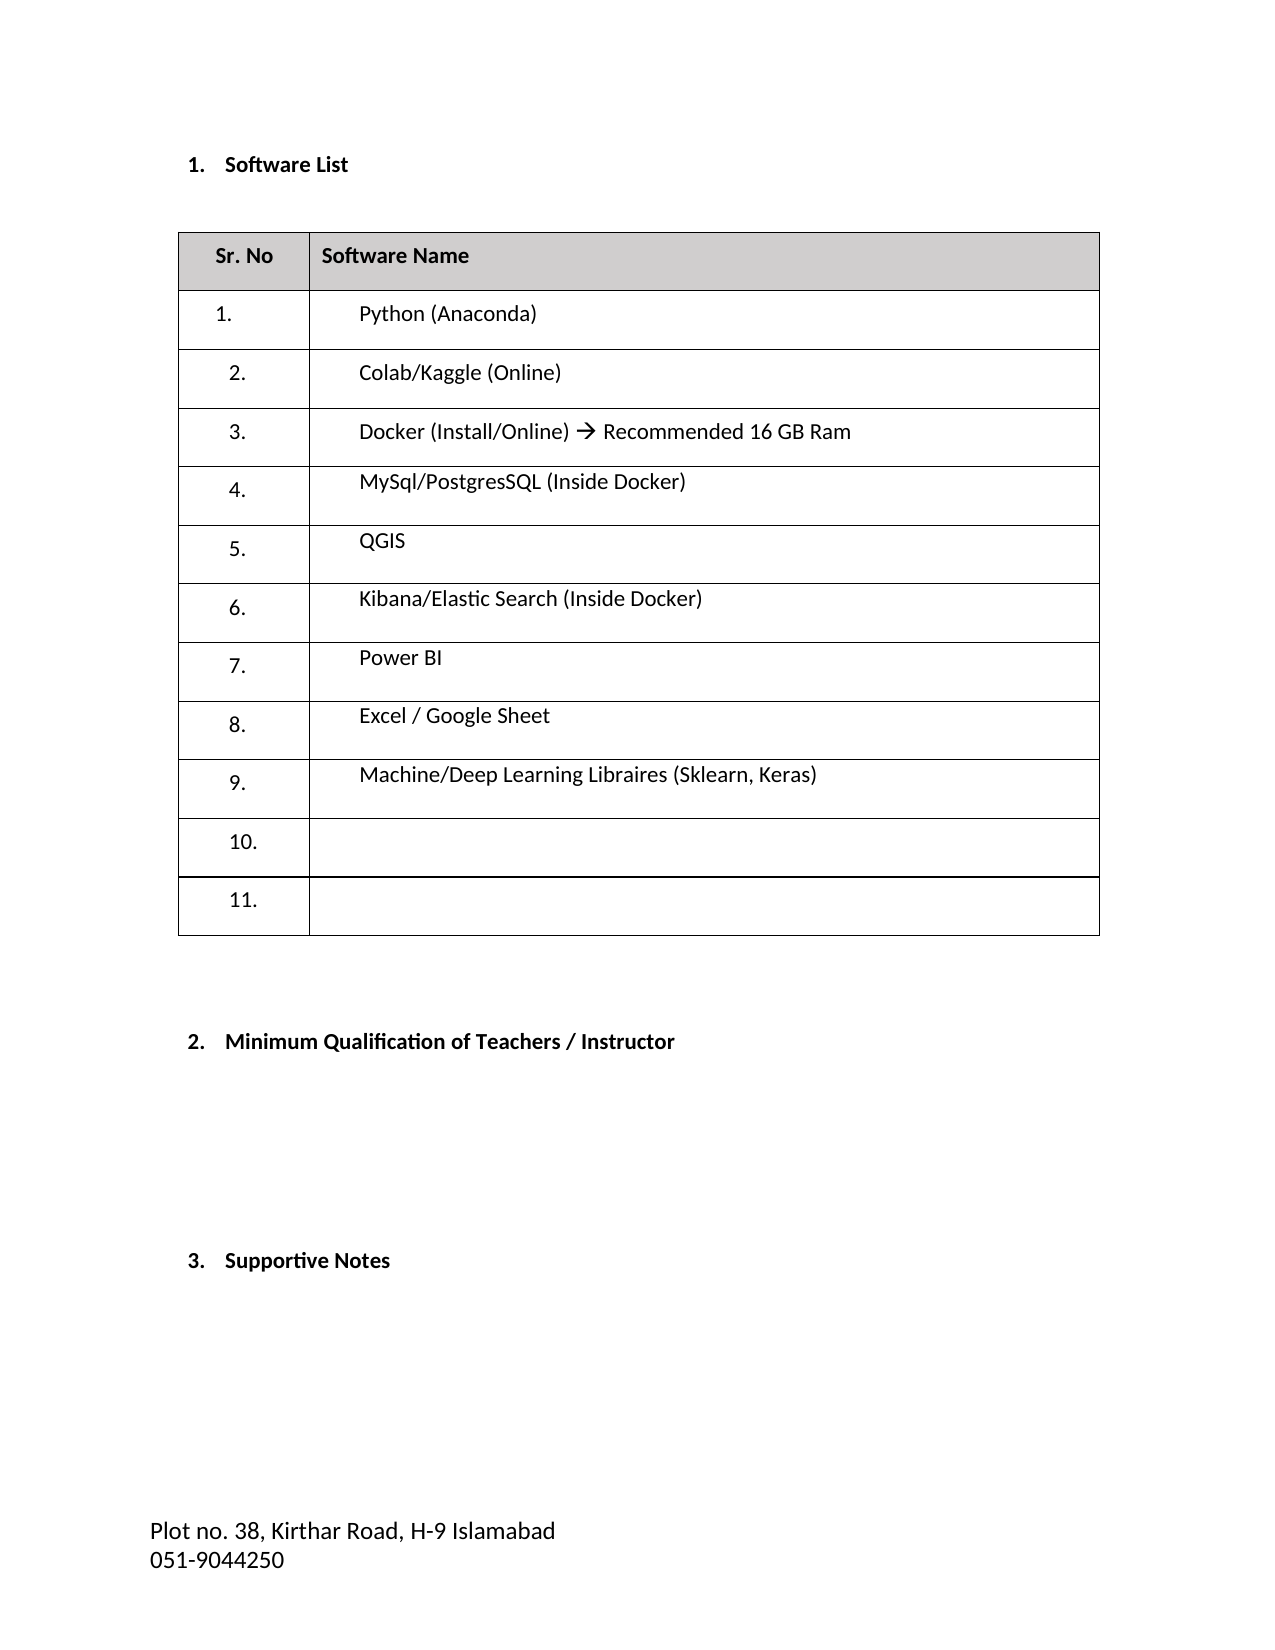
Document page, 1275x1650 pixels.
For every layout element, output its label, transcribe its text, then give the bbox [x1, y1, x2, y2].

table_cell [310, 819, 1099, 876]
list Minimum Qualification of Teachers / Instructor [187, 1027, 1137, 1056]
table_cell 3. [179, 409, 309, 466]
table_cell 2. [179, 350, 309, 407]
table_cell 4. [179, 467, 309, 525]
table_cell Python (Anaconda) [310, 291, 1099, 349]
table_cell 7. [179, 643, 309, 701]
table_cell 11. [179, 878, 309, 935]
table_cell 1. [179, 291, 309, 349]
table_cell 5. [179, 526, 309, 583]
table_cell Power BI [310, 643, 1099, 701]
table_cell 6. [179, 584, 309, 642]
table_cell MySql/PostgresSQL (Inside Docker) [310, 467, 1099, 525]
table_cell [310, 878, 1099, 935]
table_cell Docker (Install/Online) Recommended 16 GB Ram [310, 409, 1099, 466]
table_cell Machine/Deep Learning Libraires (Sklearn, Keras) [310, 760, 1099, 818]
table_cell Excel / Google Sheet [310, 702, 1099, 759]
table_header Sr. No [179, 233, 309, 290]
table_cell 10. [179, 819, 309, 876]
list Supportive Notes [187, 1246, 1137, 1274]
table_header Software Name [310, 233, 1099, 290]
table_cell Colab/Kaggle (Online) [310, 350, 1099, 407]
list Software List [187, 150, 1137, 178]
table_cell Kibana/Elastic Search (Inside Docker) [310, 584, 1099, 642]
table_cell 9. [179, 760, 309, 818]
table_cell 8. [179, 702, 309, 759]
table_cell QGIS [310, 526, 1099, 583]
